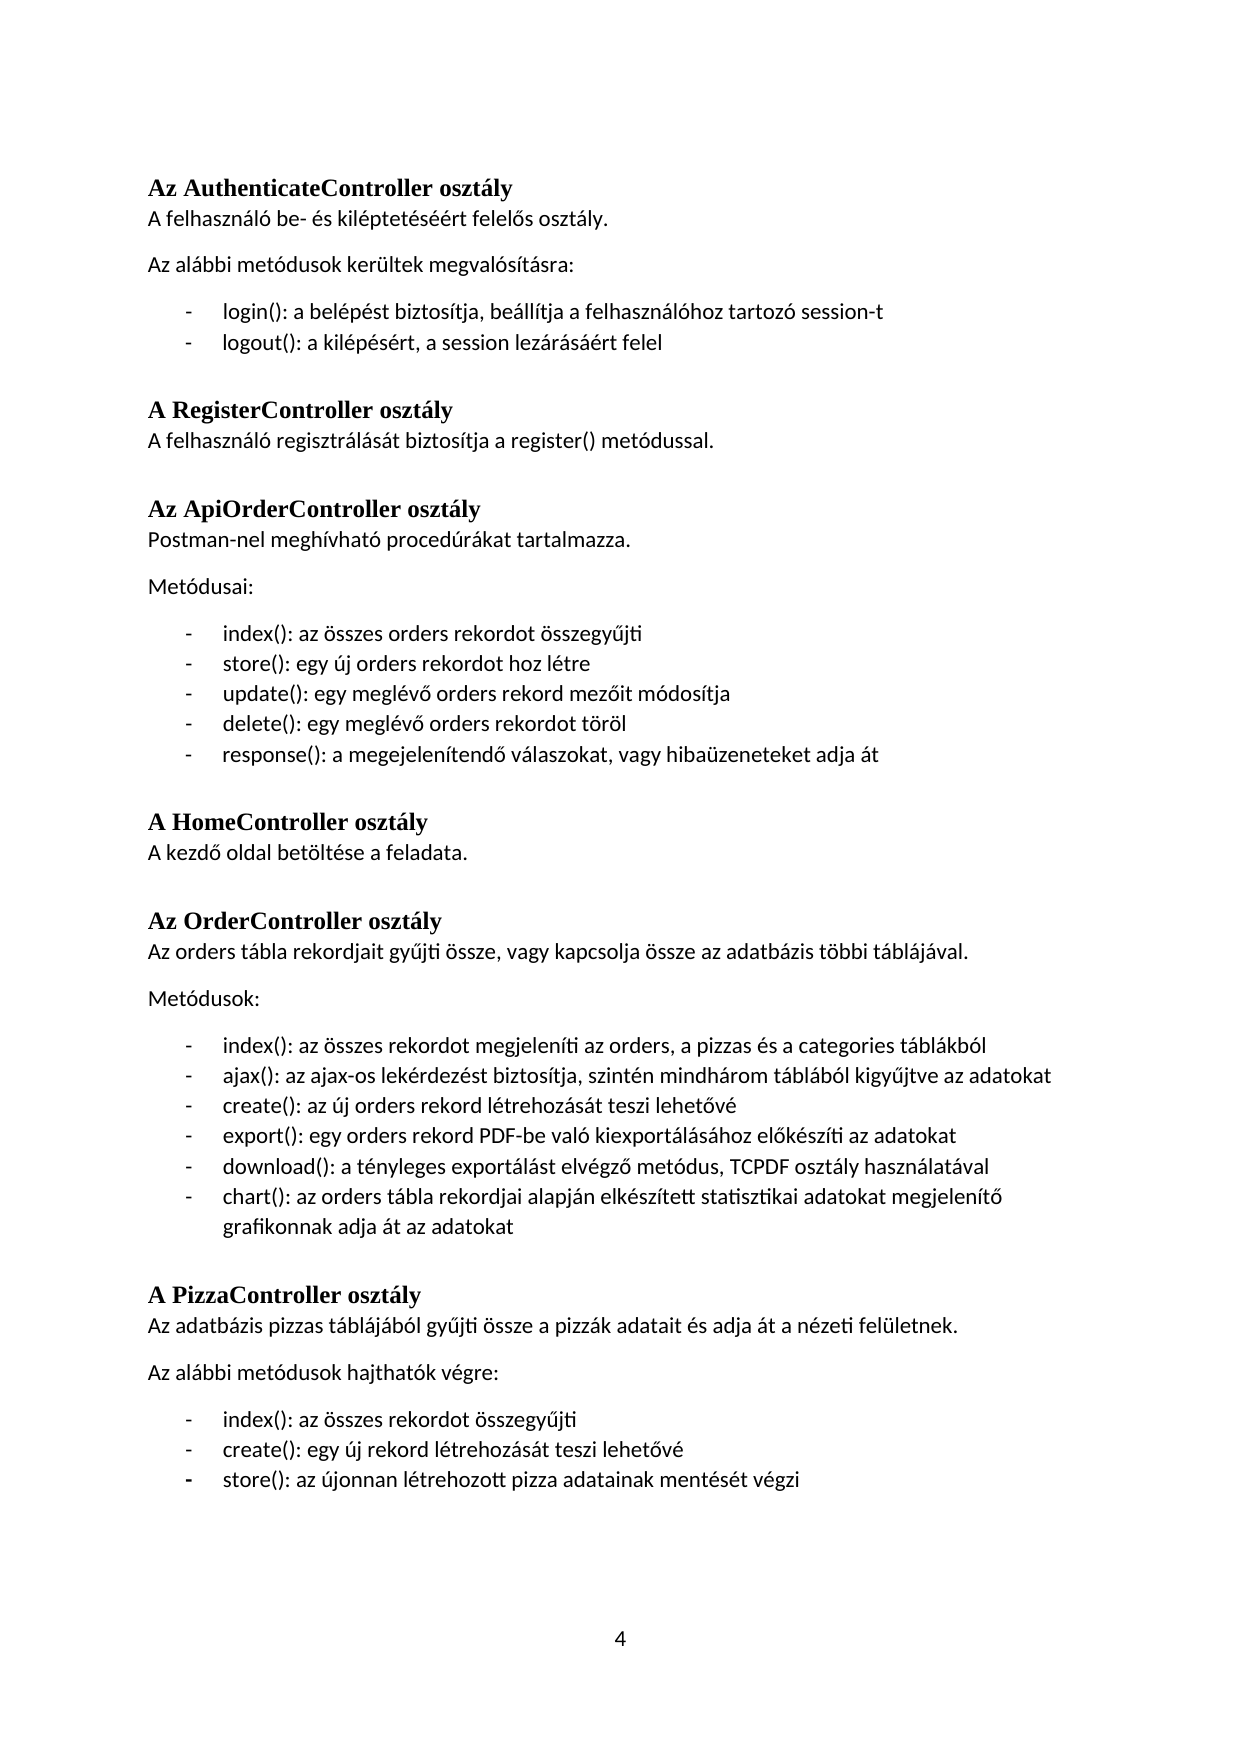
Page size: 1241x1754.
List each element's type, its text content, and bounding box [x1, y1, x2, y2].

list index(): az összes rekordot megjeleníti az orders, a pizzas és a categories táblákból [185, 1031, 1093, 1059]
list update(): egy meglévő orders rekord mezőit módosítja [185, 679, 1093, 707]
list index(): az összes orders rekordot összegyűjti [185, 619, 1093, 647]
list download(): a tényleges exportálást elvégző metódus, TCPDF osztály használatával [185, 1152, 1093, 1180]
list delete(): egy meglévő orders rekordot töröl [185, 709, 1093, 737]
text A kezdő oldal betöltése a feladata. [148, 838, 1093, 866]
list create(): az új orders rekord létrehozását teszi lehetővé [185, 1091, 1093, 1119]
list logout(): a kilépésért, a session lezárásáért felel [185, 328, 1093, 356]
list export(): egy orders rekord PDF-be való kiexportálásához előkészíti az adatokat [185, 1122, 1093, 1149]
subtitle A PizzaController osztály [148, 1280, 1093, 1309]
subtitle Az AuthenticateController osztály [148, 173, 1093, 201]
text Az alábbi metódusok hajthatók végre: [148, 1358, 1093, 1386]
list index(): az összes rekordot összegyűjti [185, 1405, 1093, 1433]
list chart(): az orders tábla rekordjai alapján elkészített statisztikai adatokat megjelenítő grafikonnak adja át az adatokat [185, 1182, 1093, 1240]
text Az alábbi metódusok kerültek megvalósításra: [148, 251, 1093, 278]
list ajax(): az ajax-os lekérdezést biztosítja, szintén mindhárom táblából kigyűjtve az adatokat [185, 1061, 1093, 1089]
text Metódusok: [148, 984, 1093, 1012]
subtitle A HomeController osztály [148, 807, 1093, 836]
text A felhasználó regisztrálását biztosítja a register() metódussal. [148, 426, 1093, 454]
text Postman-nel meghívható procedúrákat tartalmazza. [148, 525, 1093, 553]
text Az orders tábla rekordjait gyűjti össze, vagy kapcsolja össze az adatbázis többi táblájával. [148, 937, 1093, 965]
list store(): egy új orders rekordot hoz létre [185, 649, 1093, 677]
subtitle Az OrderController osztály [148, 906, 1093, 935]
text Metódusai: [148, 572, 1093, 600]
subtitle Az ApiOrderController osztály [148, 494, 1093, 523]
list response(): a megejelenítendő válaszokat, vagy hibaüzeneteket adja át [185, 740, 1093, 768]
text A felhasználó be- és kiléptetéséért felelős osztály. [148, 204, 1093, 232]
list store(): az újonnan létrehozott pizza adatainak mentését végzi [185, 1465, 1093, 1493]
list login(): a belépést biztosítja, beállítja a felhasználóhoz tartozó session-t [185, 297, 1093, 325]
subtitle A RegisterController osztály [148, 395, 1093, 424]
list create(): egy új rekord létrehozását teszi lehetővé [185, 1435, 1093, 1463]
text Az adatbázis pizzas táblájából gyűjti össze a pizzák adatait és adja át a nézeti felületnek. [148, 1311, 1093, 1339]
